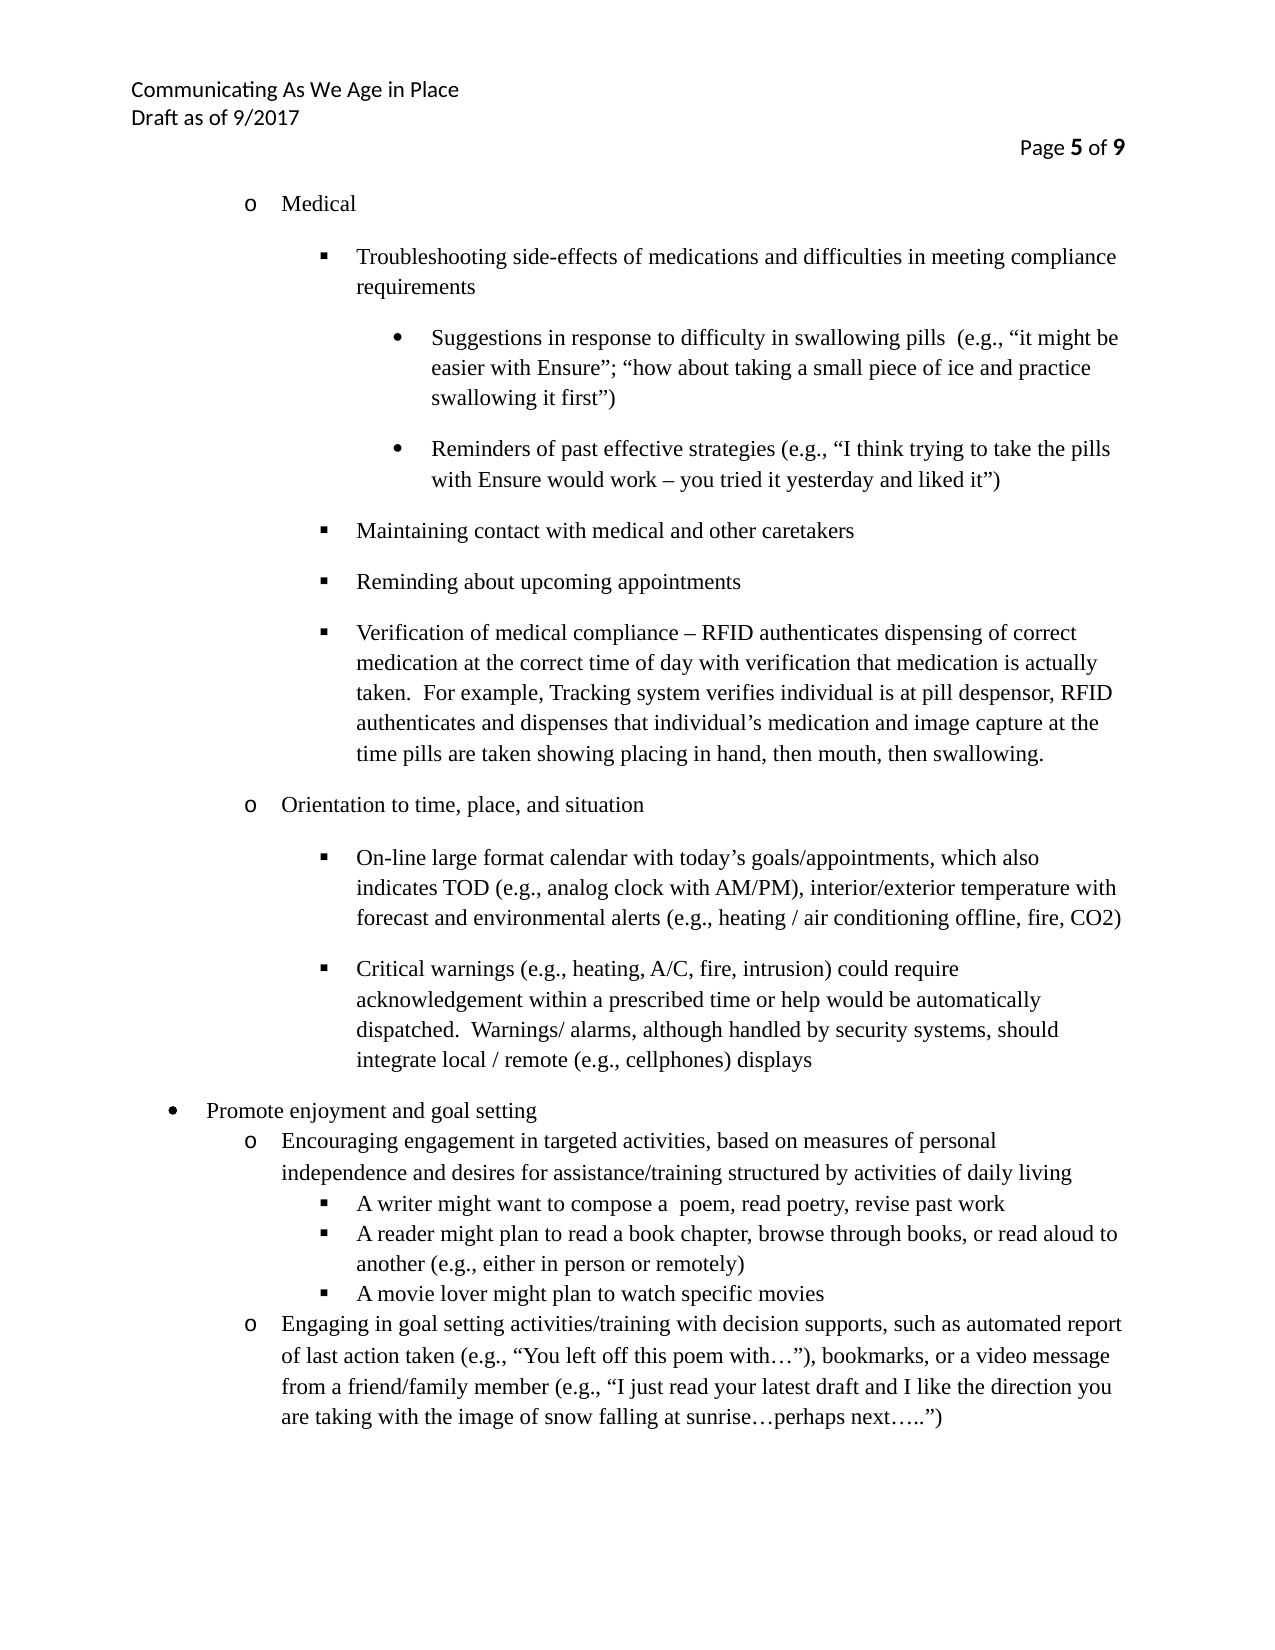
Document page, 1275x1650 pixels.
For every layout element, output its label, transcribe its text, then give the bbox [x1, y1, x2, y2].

list Engaging in goal setting activities/training with decision supports, such as automated report of last action taken (e.g., “You left off this poem with…”), bookmarks, or a video message from a friend/family member (e.g., “I just read your latest draft and I like the direction you are taking with the image of snow falling at sunrise…perhaps next…..”) [244, 1310, 1125, 1429]
list A writer might want to compose a poem, read poetry, revise past work [319, 1189, 1125, 1216]
list Reminders of past effective strategies (e.g., “I think trying to take the pills with Ensure would work – you tried it yesterday and liked it”) [394, 436, 1125, 492]
list Suggestions in response to difficulty in swallowing pills (e.g., “it might be easier with Ensure”; “how about taking a small piece of ice and practice swallowing it first”) [394, 324, 1125, 411]
list Encouraging engagement in targeted activities, based on measures of personal independence and desires for assistance/training structured by activities of daily living [244, 1127, 1125, 1186]
list On-line large format calendar with today’s goals/appointments, which also indicates TOD (e.g., analog clock with AM/PM), interior/exterior temperature with forecast and environmental alerts (e.g., heating / air conditioning offline, fire, CO2) [319, 844, 1125, 931]
list Critical warnings (e.g., heating, A/C, fire, intrusion) could require acknowledgement within a prescribed time or help would be automatically dispatched. Warnings/ alarms, although handled by security systems, should integrate local / remote (e.g., cellphones) displays [319, 955, 1125, 1072]
list Medical [244, 189, 1125, 218]
list A movie lover might plan to watch specific movies [319, 1280, 1125, 1307]
list Orientation to time, place, and situation [244, 791, 1125, 819]
list Troubleshooting side-effects of medications and difficulties in meeting compliance requirements [319, 243, 1125, 299]
list Reminding about upcoming appointments [319, 568, 1125, 594]
list A reader might plan to read a book chapter, browse through books, or read aloud to another (e.g., either in person or remotely) [319, 1220, 1125, 1276]
list Verification of medical compliance – RFID authenticates dispensing of correct medication at the correct time of day with verification that medication is actually taken. For example, Tracking system verifies individual is at pill despensor, RFID authenticates and dispenses that individual’s medication and image capture at the time pills are taken showing placing in hand, then mouth, then swallowing. [319, 619, 1125, 766]
list Maintaining contact with medical and other caretakers [319, 517, 1125, 543]
list Promote enjoyment and goal setting [169, 1097, 1125, 1123]
